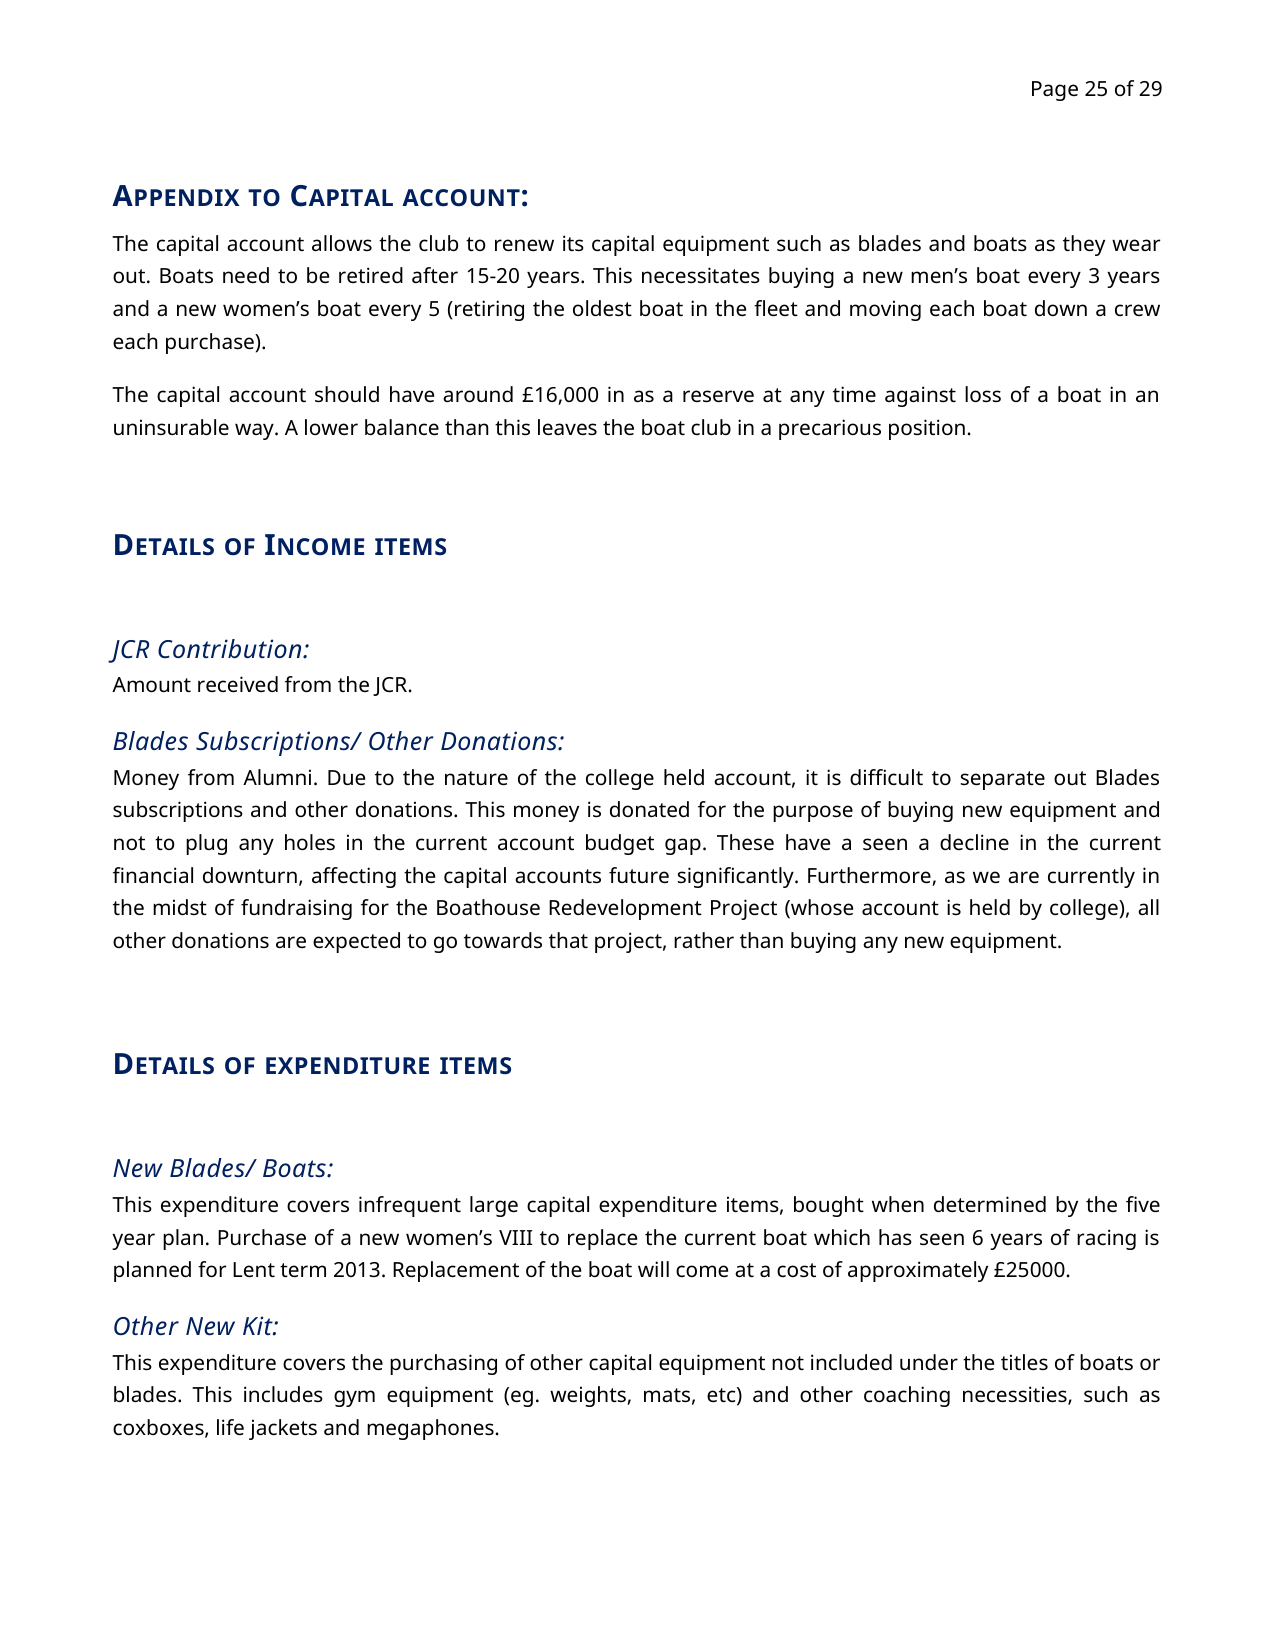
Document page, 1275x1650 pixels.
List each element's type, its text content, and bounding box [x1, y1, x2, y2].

text Money from Alumni. Due to the nature of the college held account, it is difficult to separate out Blades subscriptions and other donations. This money is donated for the purpose of buying new equipment and not to plug any holes in the current account budget gap. These have a seen a decline in the current financial downturn, affecting the capital accounts future significantly. Furthermore, as we are currently in the midst of fundraising for the Boathouse Redevelopment Project (whose account is held by college), all other donations are expected to go towards that project, rather than buying any new equipment. [112, 763, 1162, 954]
subtitle Blades Subscriptions/ Other Donations: [112, 724, 1162, 758]
text The capital account allows the club to renew its capital equipment such as blades and boats as they wear out. Boats need to be retired after 15-20 years. This necessitates buying a new men’s boat every 3 years and a new women’s boat every 5 (retiring the oldest boat in the fleet and moving each boat down a crew each purchase). [112, 229, 1162, 355]
text This expenditure covers the purchasing of other capital equipment not included under the titles of boats or blades. This includes gym equipment (eg. weights, mats, etc) and other coaching necessities, such as coxboxes, life jackets and megaphones. [112, 1348, 1162, 1442]
subtitle Other New Kit: [112, 1309, 1162, 1343]
text The capital account should have around £16,000 in as a reserve at any time against loss of a boat in an uninsurable way. A lower balance than this leaves the boat club in a precarious position. [112, 380, 1162, 441]
subtitle Details of expenditure items [112, 1044, 1162, 1083]
subtitle JCR Contribution: [112, 631, 1162, 665]
subtitle Appendix to Capital account: [112, 175, 1162, 215]
text This expenditure covers infrequent large capital expenditure items, bought when determined by the five year plan. Purchase of a new women’s VIII to replace the current boat which has seen 6 years of racing is planned for Lent term 2013. Replacement of the boat will come at a cost of approximately £25000. [112, 1190, 1162, 1284]
text Amount received from the JCR. [112, 670, 1162, 699]
subtitle Details of Income items [112, 524, 1162, 563]
subtitle New Blades/ Boats: [112, 1151, 1162, 1185]
